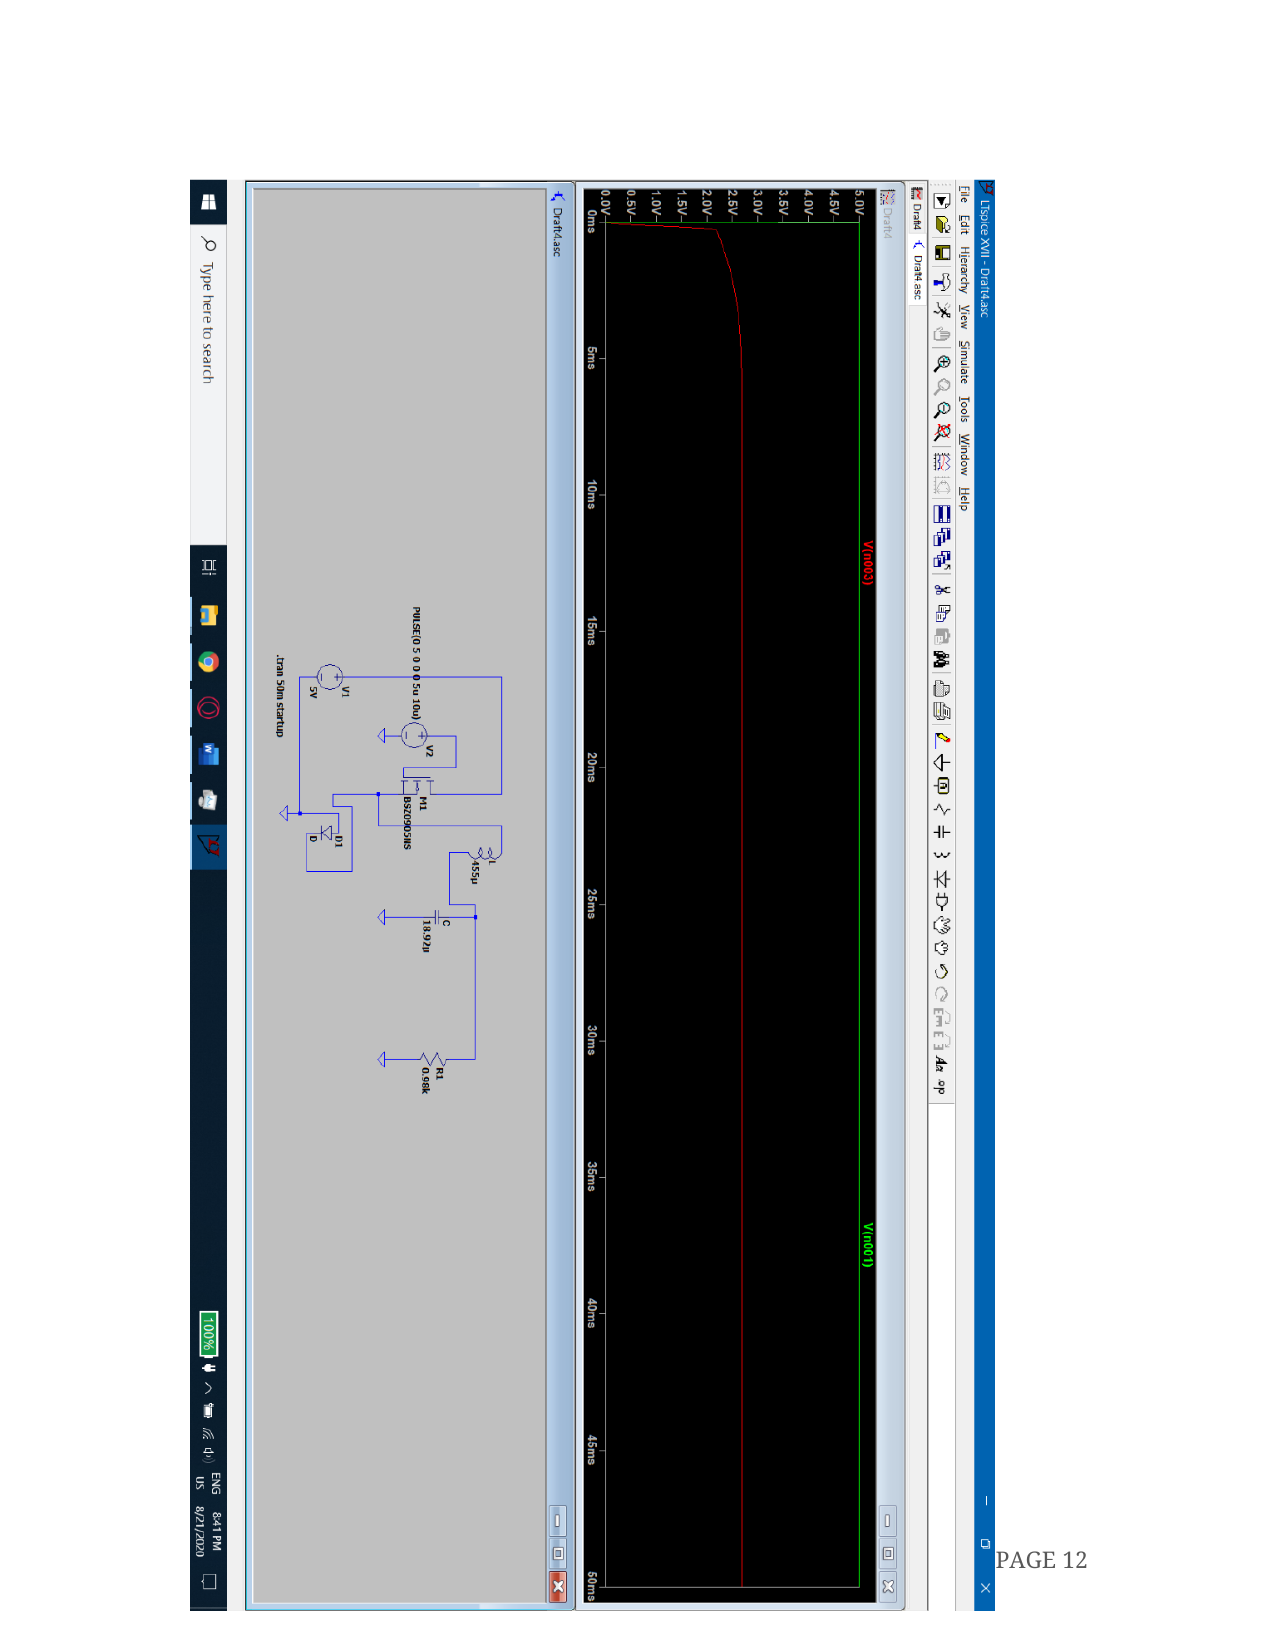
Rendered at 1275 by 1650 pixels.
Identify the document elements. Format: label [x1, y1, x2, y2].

picture [191, 181, 995, 1611]
